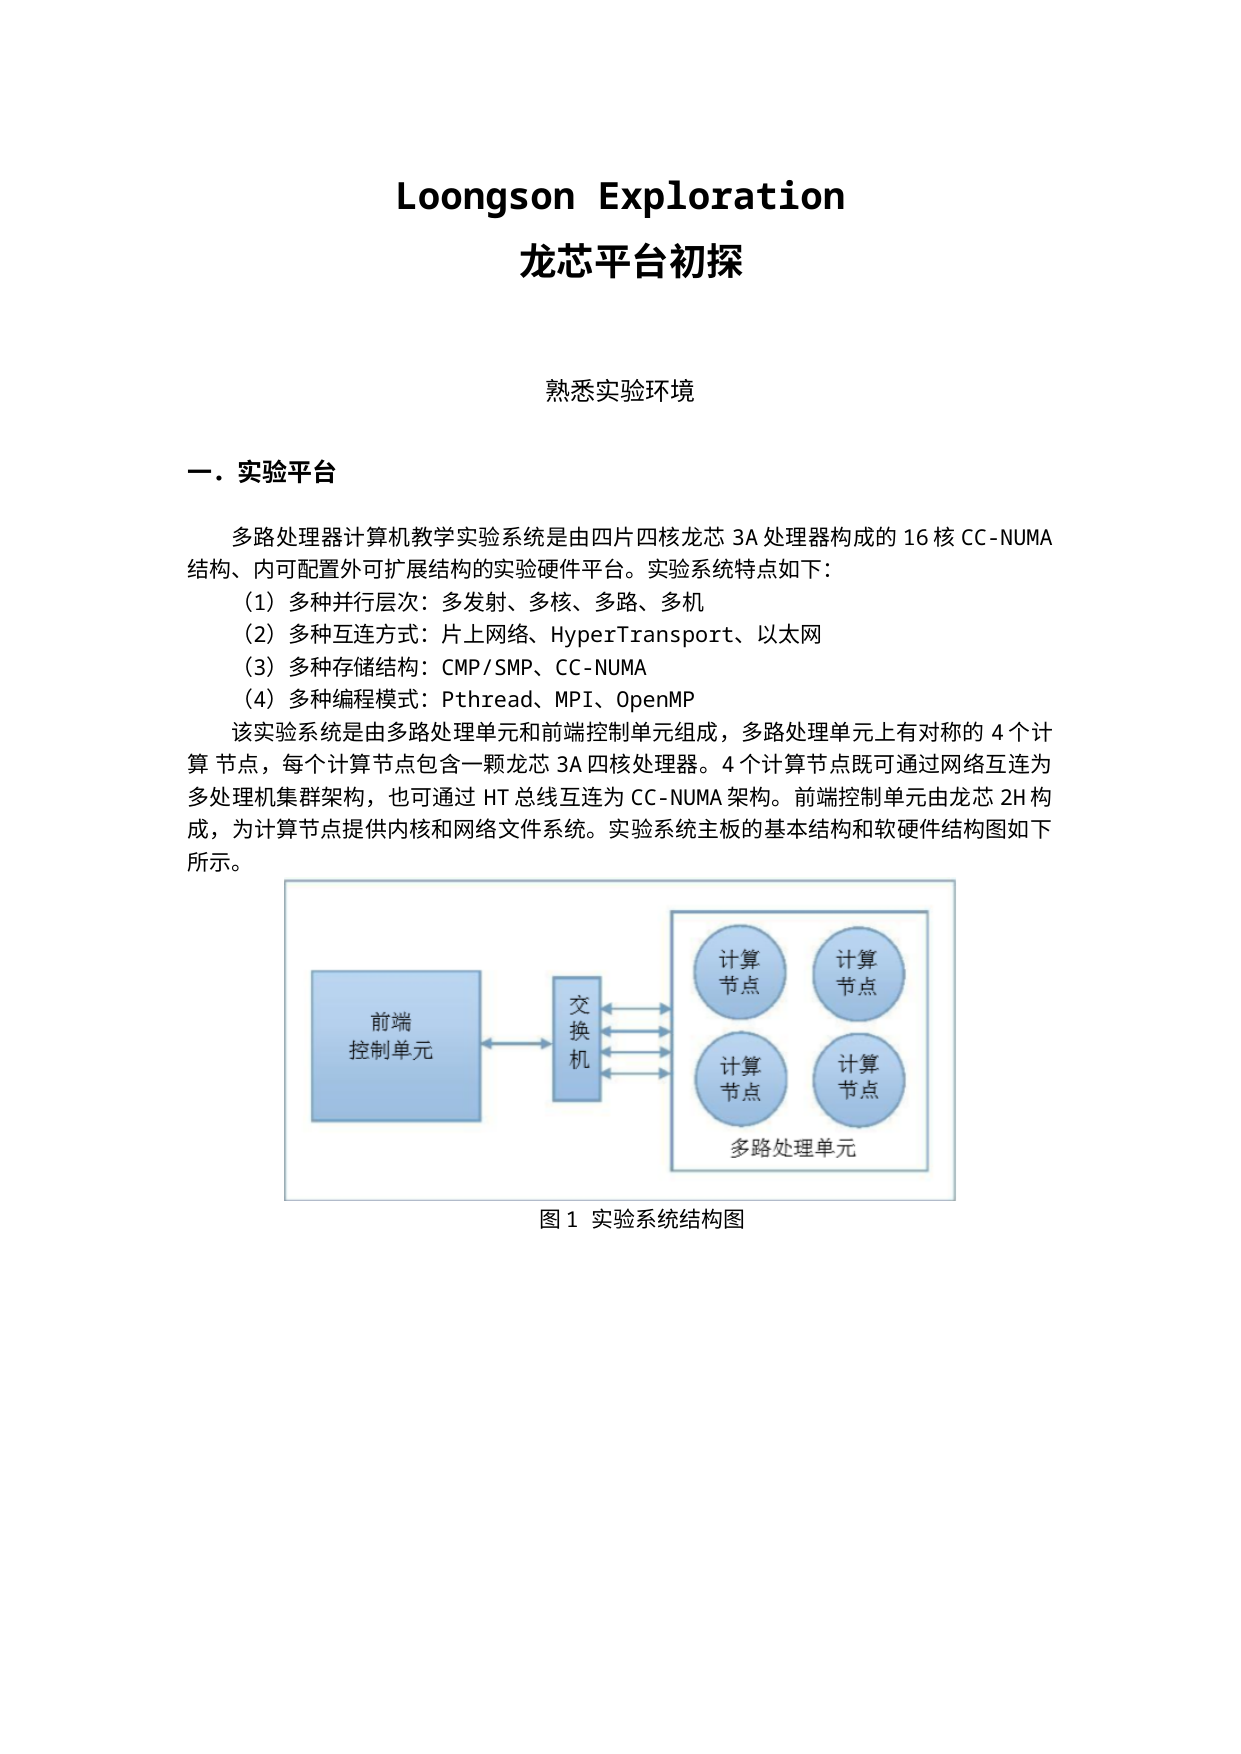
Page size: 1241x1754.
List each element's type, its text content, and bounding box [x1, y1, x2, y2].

text （2）多种互连方式：片上网络、HyperTransport、以太网 [187, 617, 1053, 649]
text 一．实验平台 [187, 438, 1053, 503]
text 多路处理器计算机教学实验系统是由四片四核龙芯3A处理器构成的16核CC-NUMA结构、内可配置外可扩展结构的实验硬件平台。实验系统特点如下： [187, 519, 1053, 584]
text 图1 实验系统结构图 [187, 1202, 1053, 1234]
text （3）多种存储结构：CMP/SMP、CC-NUMA [187, 649, 1053, 682]
picture [284, 877, 957, 1201]
text 熟悉实验环境 [187, 357, 1053, 422]
text （4）多种编程模式：Pthread、MPI、OpenMP [187, 682, 1053, 714]
text 该实验系统是由多路处理单元和前端控制单元组成，多路处理单元上有对称的 4个计算 节点，每个计算节点包含一颗龙芯3A四核处理器。4个计算节点既可通过网络互连为多处理机集群架构，也可通过 HT总线互连为CC-NUMA架构。前端控制单元由龙芯2H构成，为计算节点提供内核和网络文件系统。实验系统主板的基本结构和软硬件结构图如下所示。 [187, 714, 1053, 877]
text （1）多种并行层次：多发射、多核、多路、多机 [187, 584, 1053, 617]
text Loongson Exploration [187, 162, 1053, 227]
text 龙芯平台初探 [187, 227, 1053, 292]
